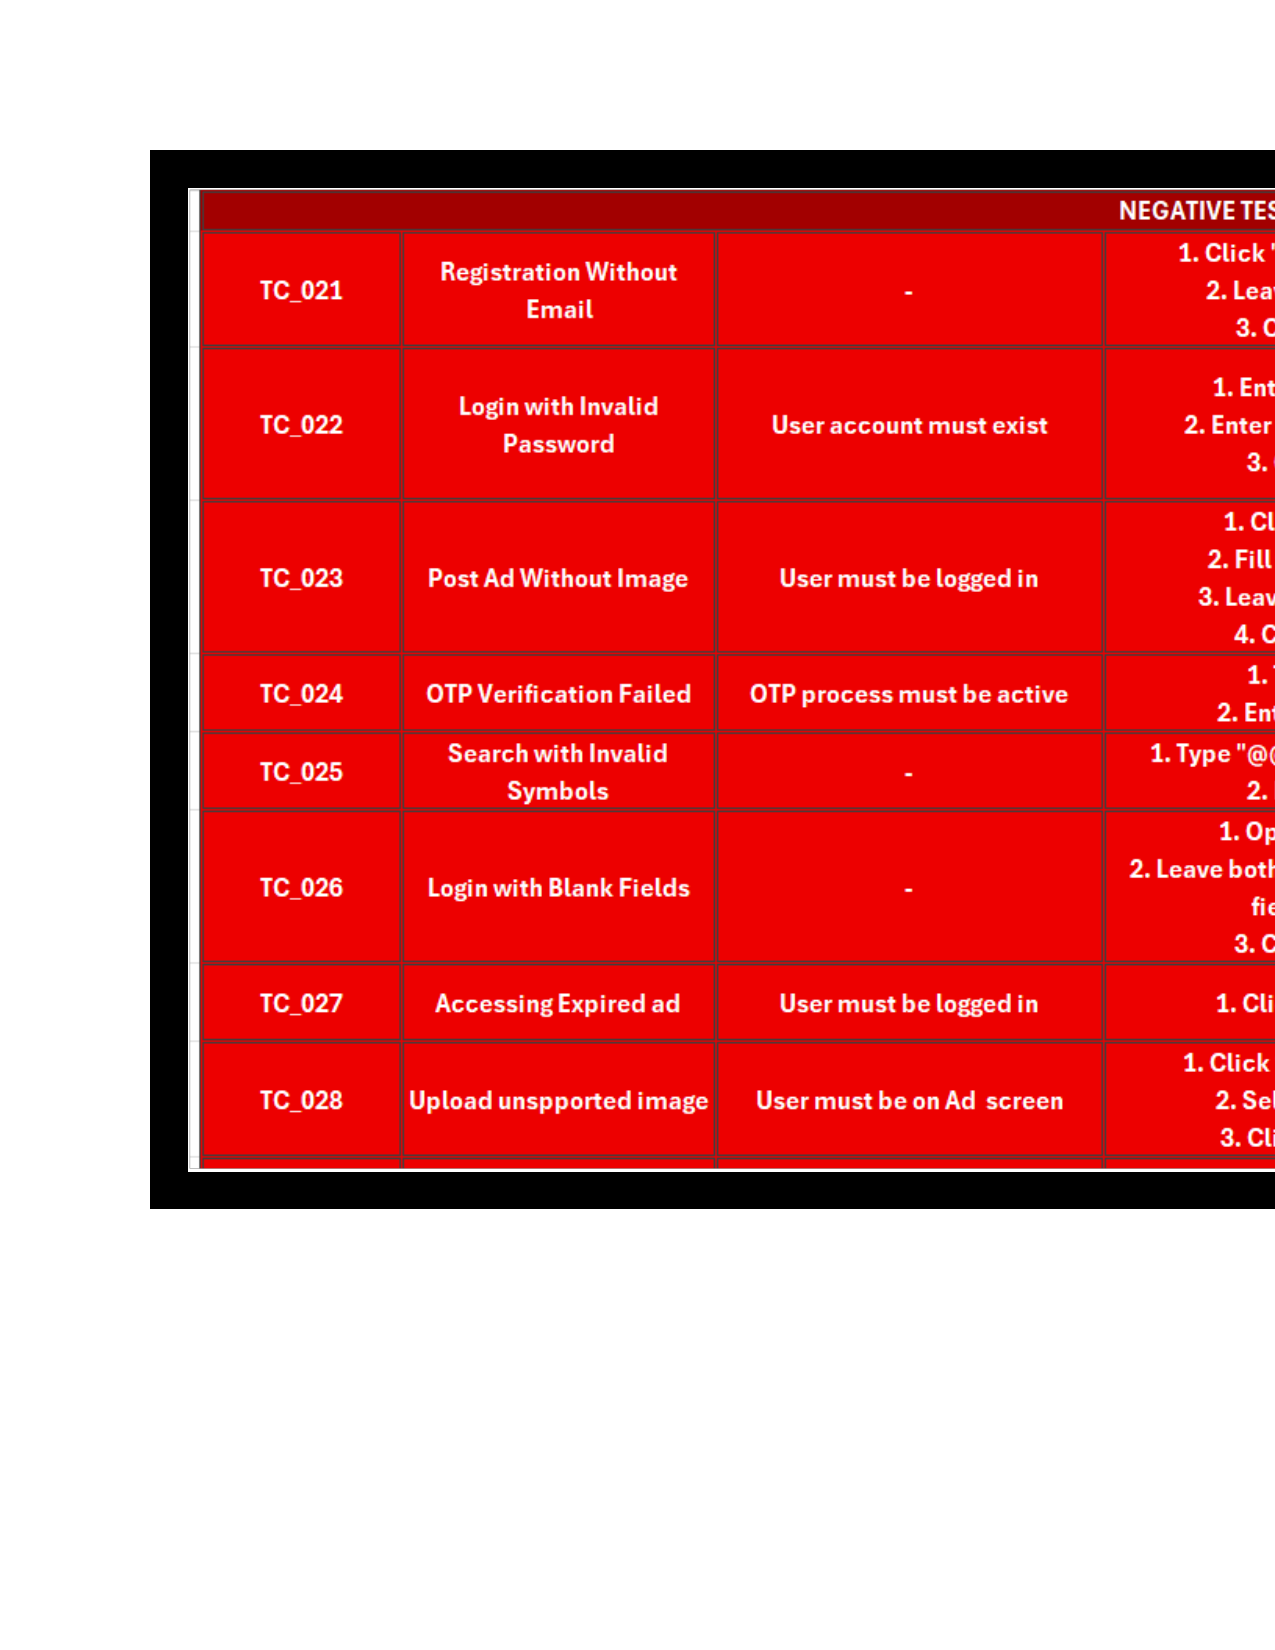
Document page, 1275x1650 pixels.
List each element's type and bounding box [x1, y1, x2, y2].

picture [188, 188, 1275, 1172]
